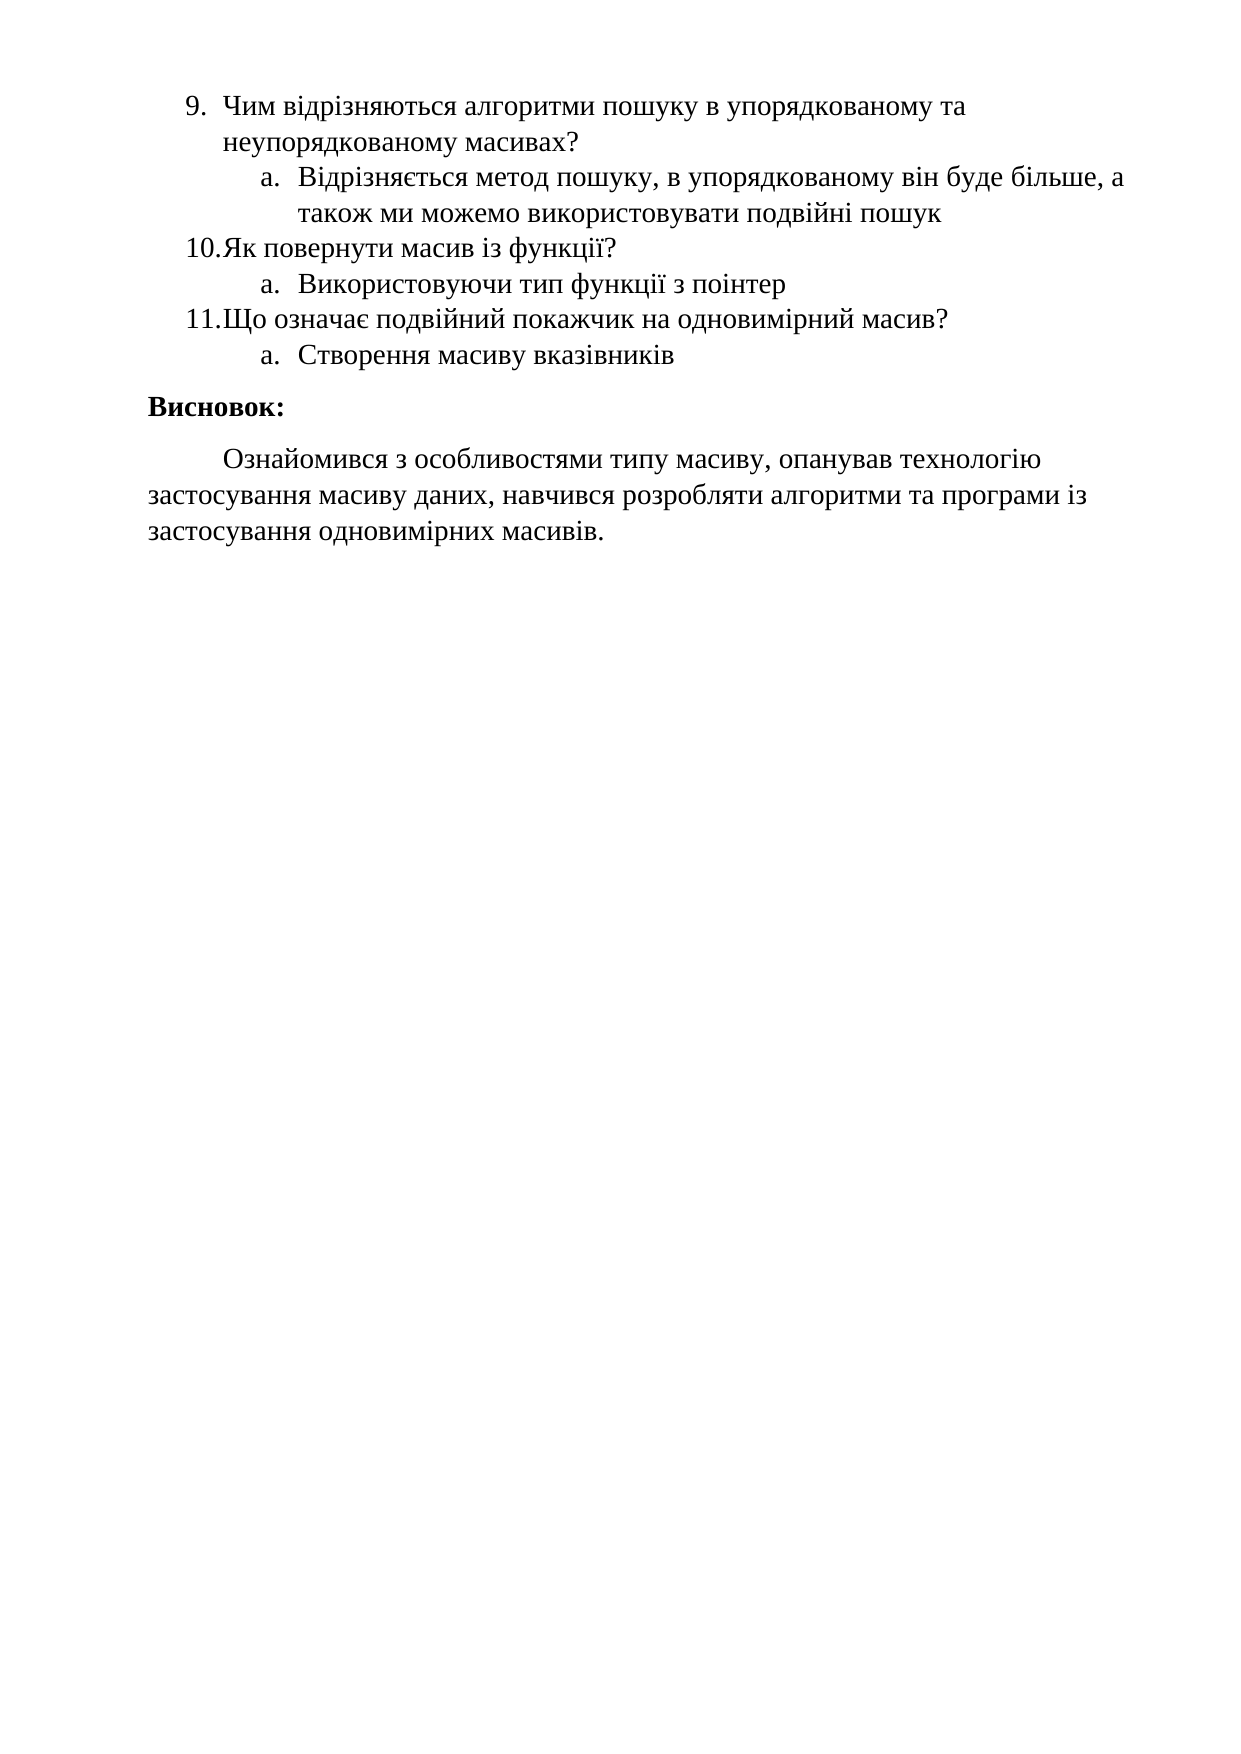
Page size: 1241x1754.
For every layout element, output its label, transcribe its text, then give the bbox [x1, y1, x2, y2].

list Створення масиву вказівників [260, 337, 1152, 371]
list Що означає подвійний покажчик на одновимірний масив? [185, 302, 1152, 335]
list Як повернути масив із функції? [185, 231, 1152, 264]
list Чим відрізняються алгоритми пошуку в упорядкованому та неупорядкованому масивах? [185, 88, 1152, 158]
list Використовуючи тип функції з поінтер [260, 266, 1152, 300]
text Висновок: [148, 389, 1152, 423]
text Ознайомився з особливостями типу масиву, опанував технологію застосування масиву даних, навчився розробляти алгоритми та програми із застосування одновимірних масивів. [148, 442, 1152, 546]
list Відрізняється метод пошуку, в упорядкованому він буде більше, а також ми можемо використовувати подвійні пошук [260, 159, 1152, 229]
